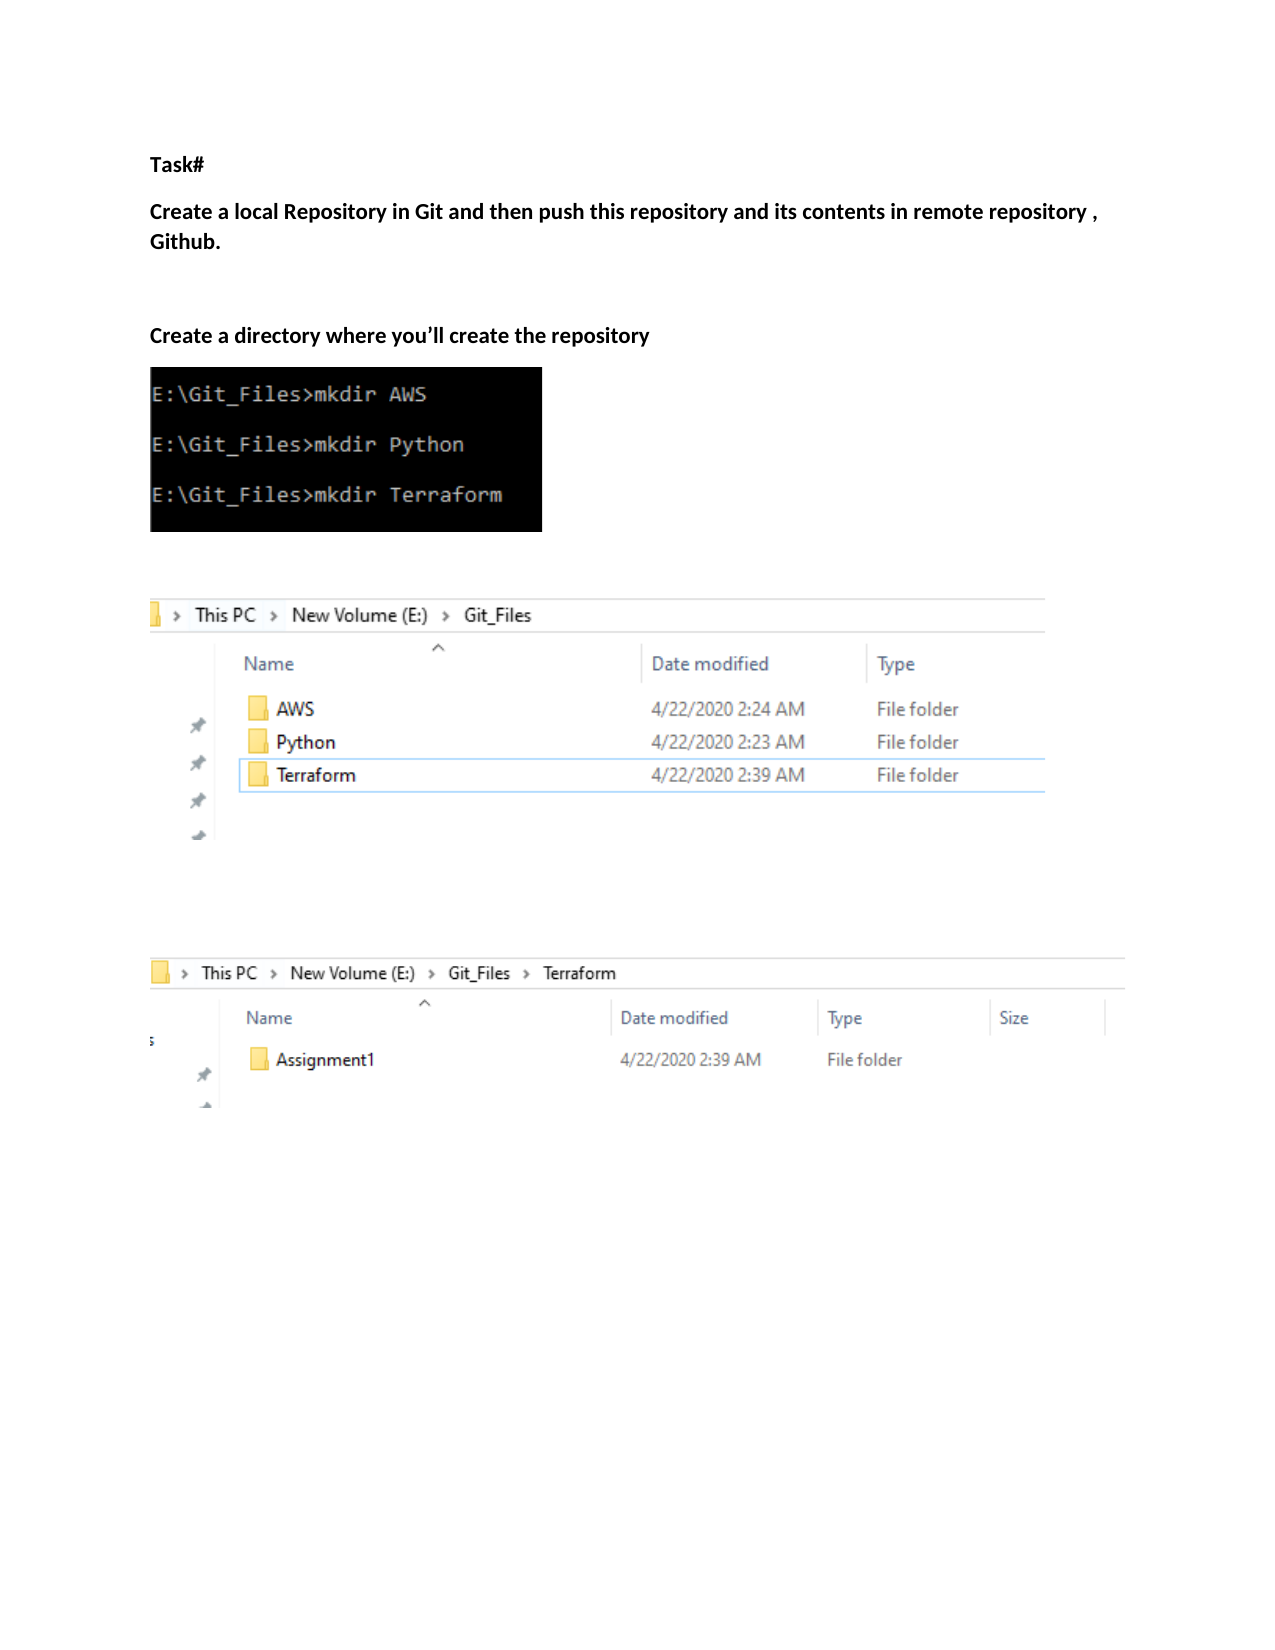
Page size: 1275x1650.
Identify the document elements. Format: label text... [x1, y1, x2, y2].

text Create a local Repository in Git and then push this repository and its contents in remote repository , Github. [150, 197, 1125, 255]
picture [150, 367, 543, 532]
picture [150, 597, 1046, 840]
text Task# [150, 150, 1125, 178]
picture [150, 952, 1125, 1108]
text Create a directory where you’ll create the repository [150, 321, 1125, 349]
